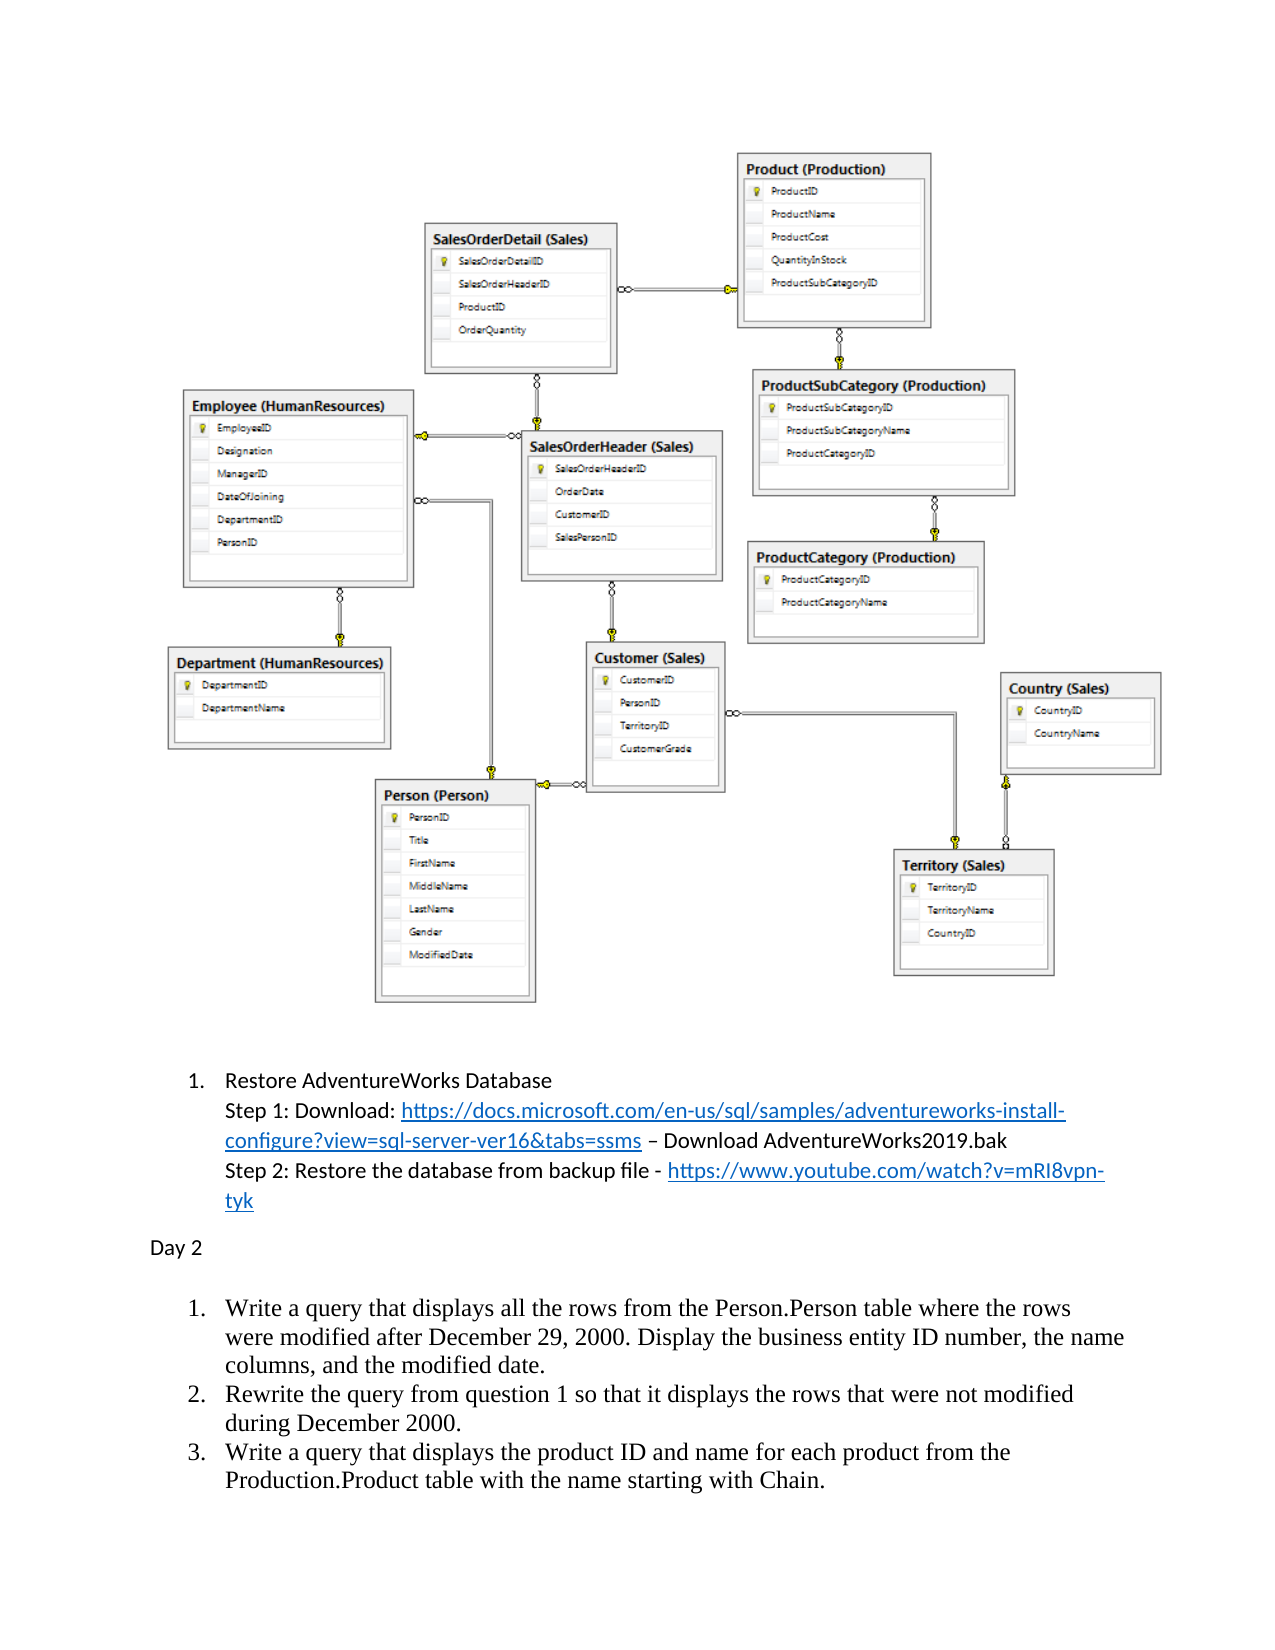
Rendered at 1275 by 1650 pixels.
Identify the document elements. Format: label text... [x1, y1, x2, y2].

picture [150, 150, 1182, 1017]
text Day 2 [150, 1233, 1125, 1261]
list Write a query that displays all the rows from the Person.Person table where the rows were modified after December 29, 2000. Display the business entity ID number, the name columns, and the modified date. [187, 1293, 1125, 1379]
list Step 2: Restore the database from backup file - https://www.youtube.com/watch?v=mRI8vpn-tyk [225, 1156, 1125, 1214]
list Rewrite the query from question 1 so that it displays the rows that were not modified during December 2000. [187, 1408, 1125, 1466]
list Restore AdventureWorks Database [187, 1066, 1125, 1094]
list Step 1: Download: https://docs.microsoft.com/en-us/sql/samples/adventureworks-install-configure?view=sql-server-ver16&tabs=ssms – Download AdventureWorks2019.bak [225, 1096, 1125, 1154]
